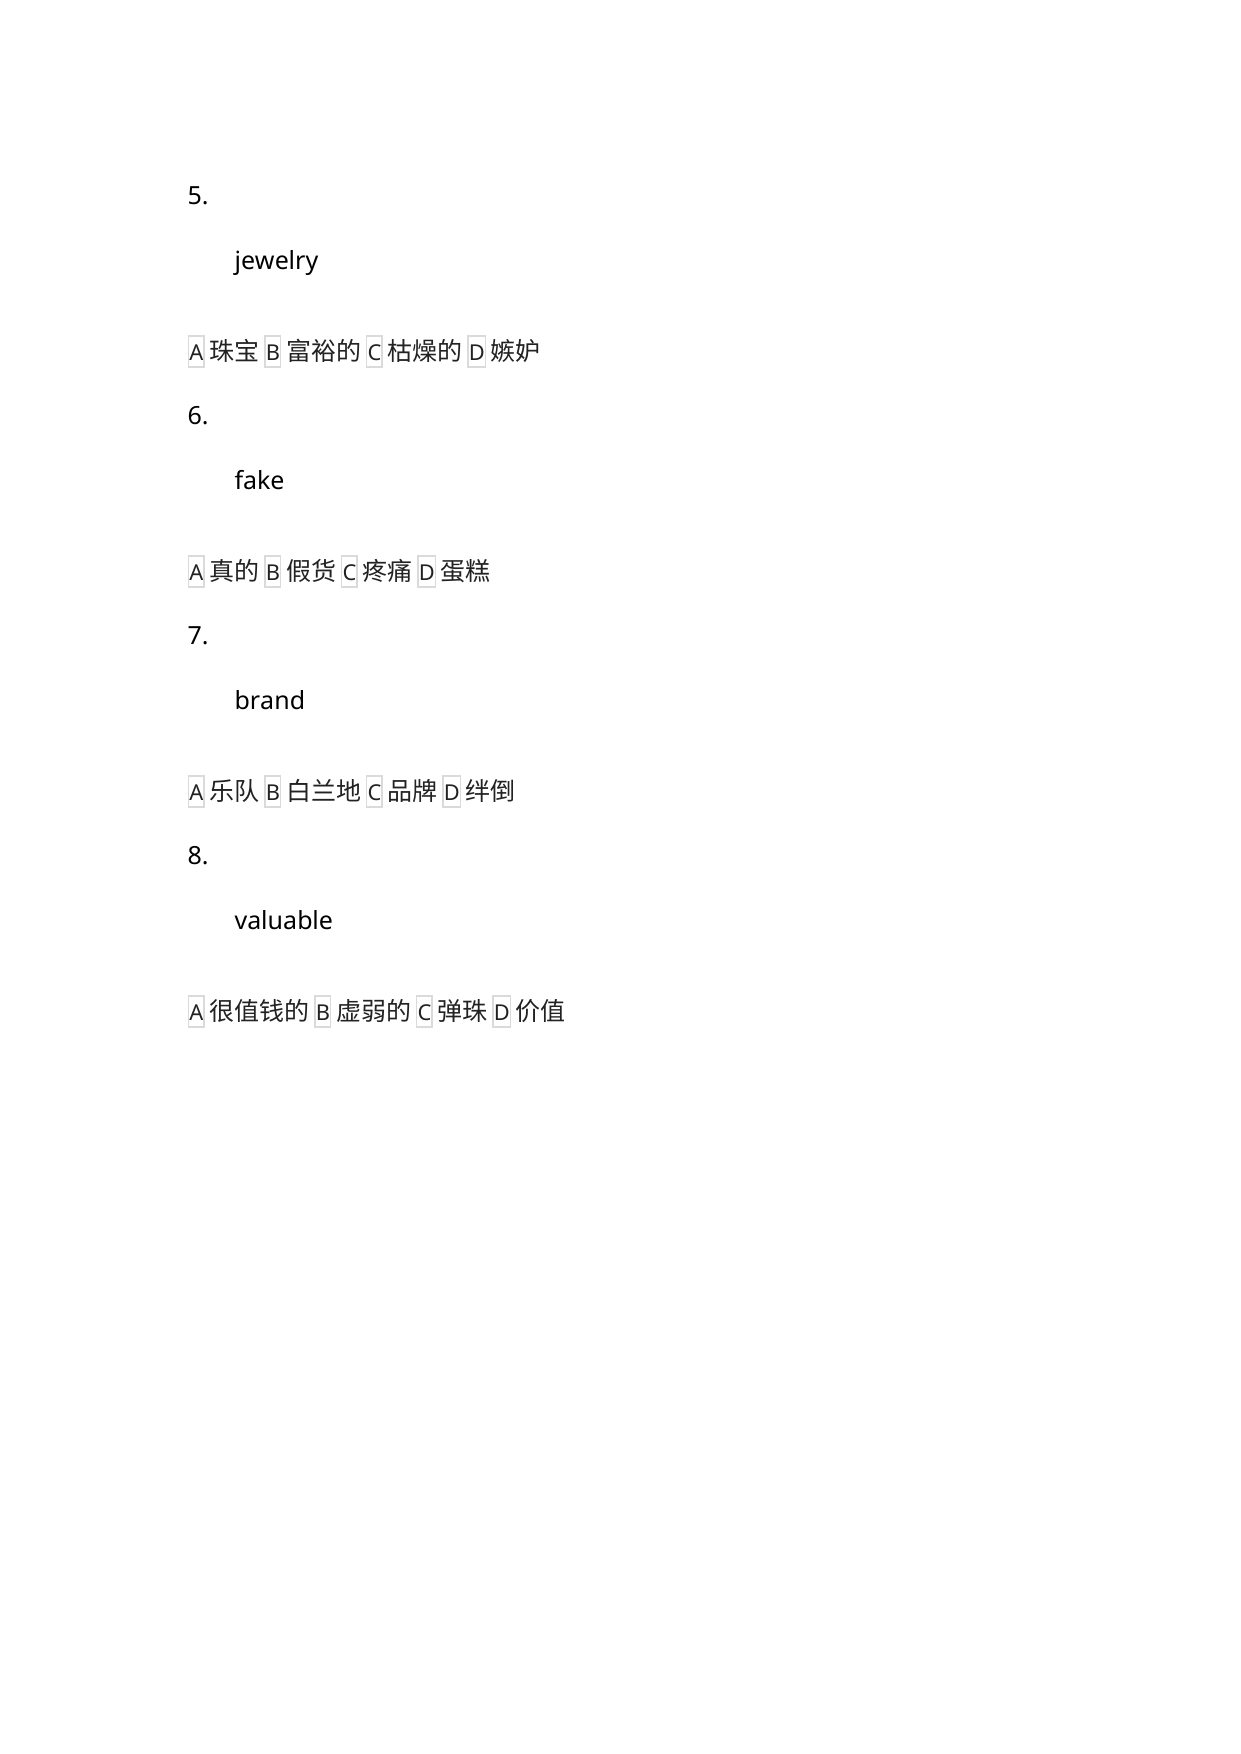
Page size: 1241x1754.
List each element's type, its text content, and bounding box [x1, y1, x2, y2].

text jewelry [234, 227, 1053, 292]
text fake [234, 447, 1053, 512]
text 6. [187, 382, 1053, 447]
text brand [234, 667, 1053, 732]
text 5. [187, 162, 1053, 227]
text A很值钱的B虚弱的C弹珠D价值 [187, 977, 1053, 1042]
text 7. [187, 602, 1053, 667]
text A珠宝B富裕的C枯燥的D嫉妒 [187, 317, 1053, 382]
text A乐队B白兰地C品牌D绊倒 [187, 757, 1053, 822]
text 8. [187, 822, 1053, 887]
text A真的B假货C疼痛D蛋糕 [187, 537, 1053, 602]
text valuable [234, 887, 1053, 952]
